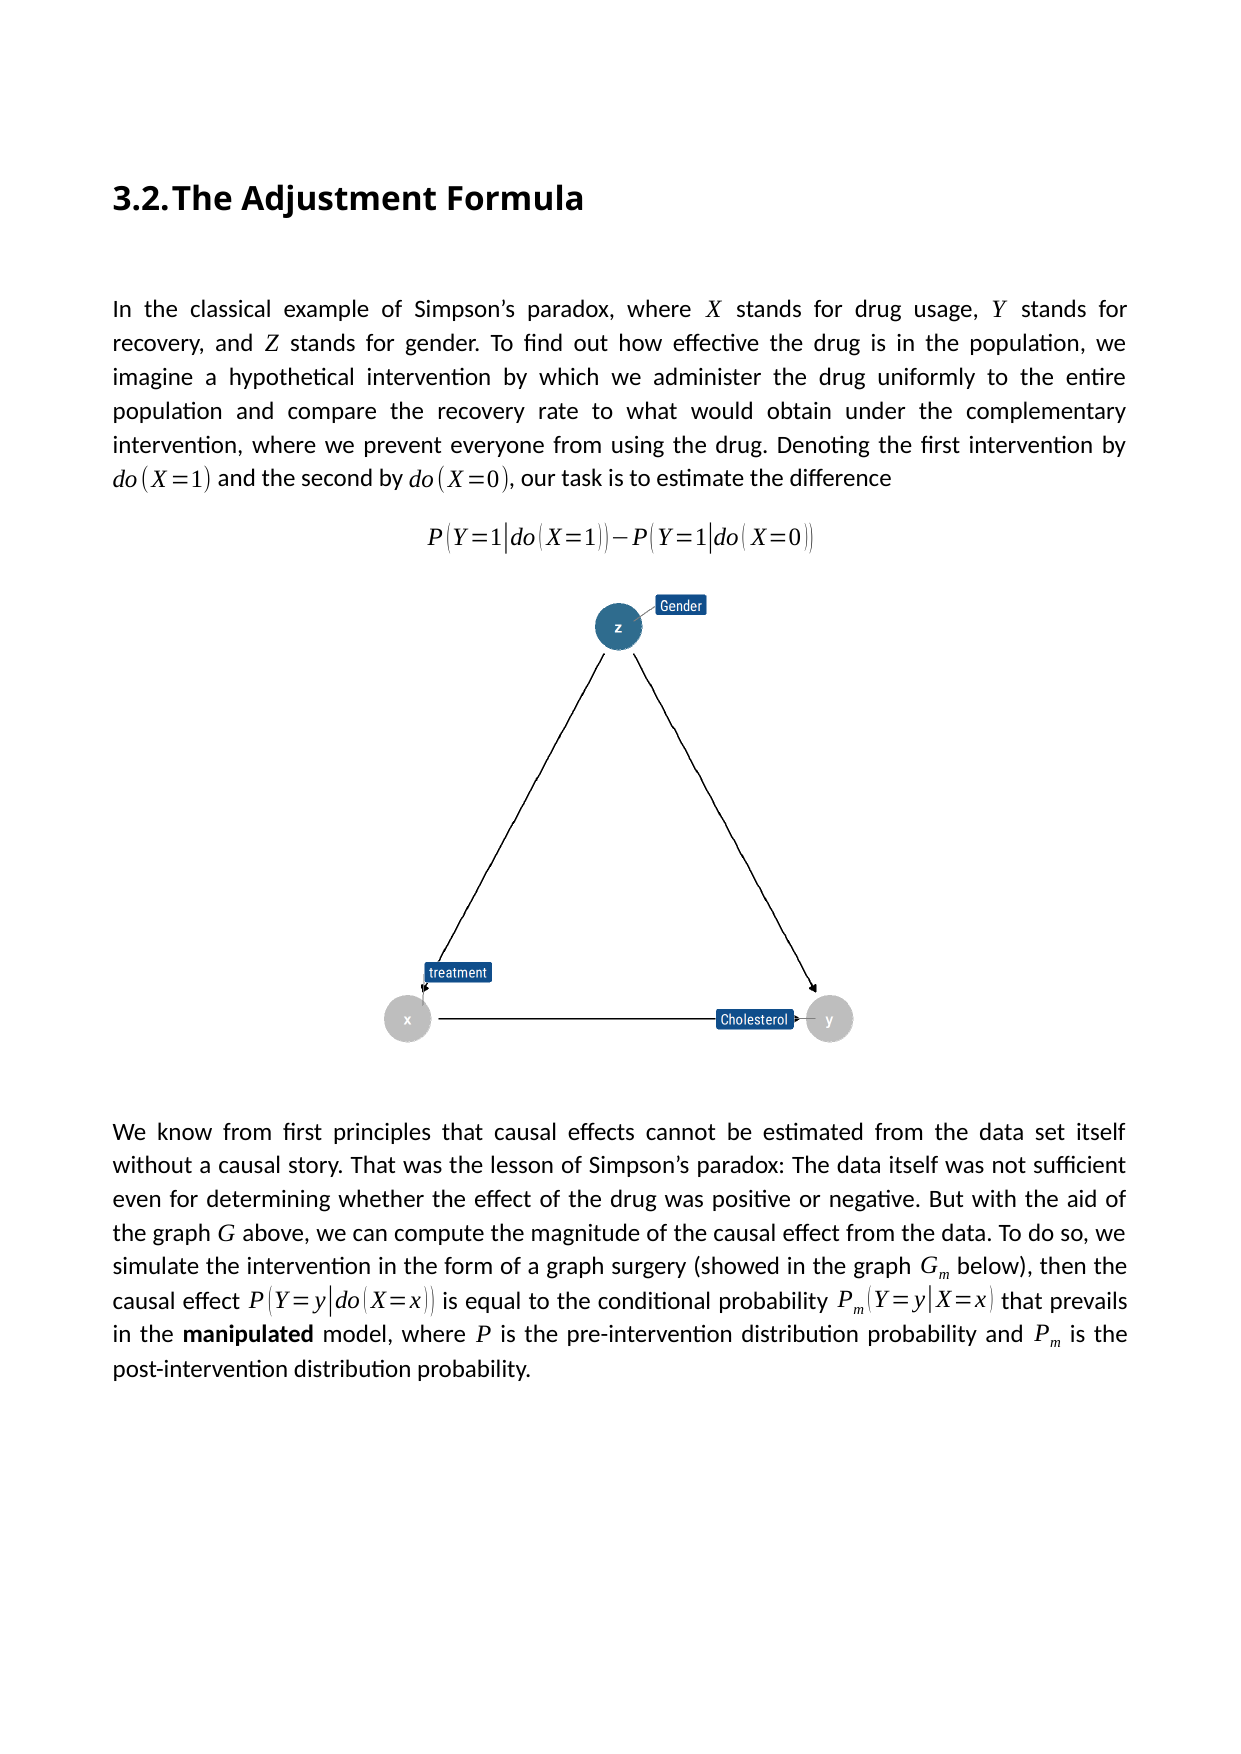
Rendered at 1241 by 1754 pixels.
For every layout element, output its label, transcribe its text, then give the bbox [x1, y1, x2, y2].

text We know from first principles that causal effects cannot be estimated from the data set itself without a causal story. That was the lesson of Simpson’s paradox: The data itself was not sufficient even for determining whether the effect of the drug was positive or negative. But with the aid of the graph above, we can compute the magnitude of the causal effect from the data. To do so, we simulate the intervention in the form of a graph surgery (showed in the graph below), then the causal effect is equal to the conditional probability that prevails in the manipulated model, where is the pre-intervention distribution probability and is the post-intervention distribution probability. [112, 1114, 1128, 1386]
subtitle The Adjustment Formula [112, 164, 1128, 232]
text In the classical example of Simpson’s paradox, where stands for drug usage, stands for recovery, and stands for gender. To find out how effective the drug is in the population, we imagine a hypothetical intervention by which we administer the drug uniformly to the entire population and compare the recovery rate to what would obtain under the complementary intervention, where we prevent everyone from using the drug. Denoting the first intervention by and the second by , our task is to estimate the difference [112, 292, 1128, 496]
picture [353, 579, 887, 1070]
